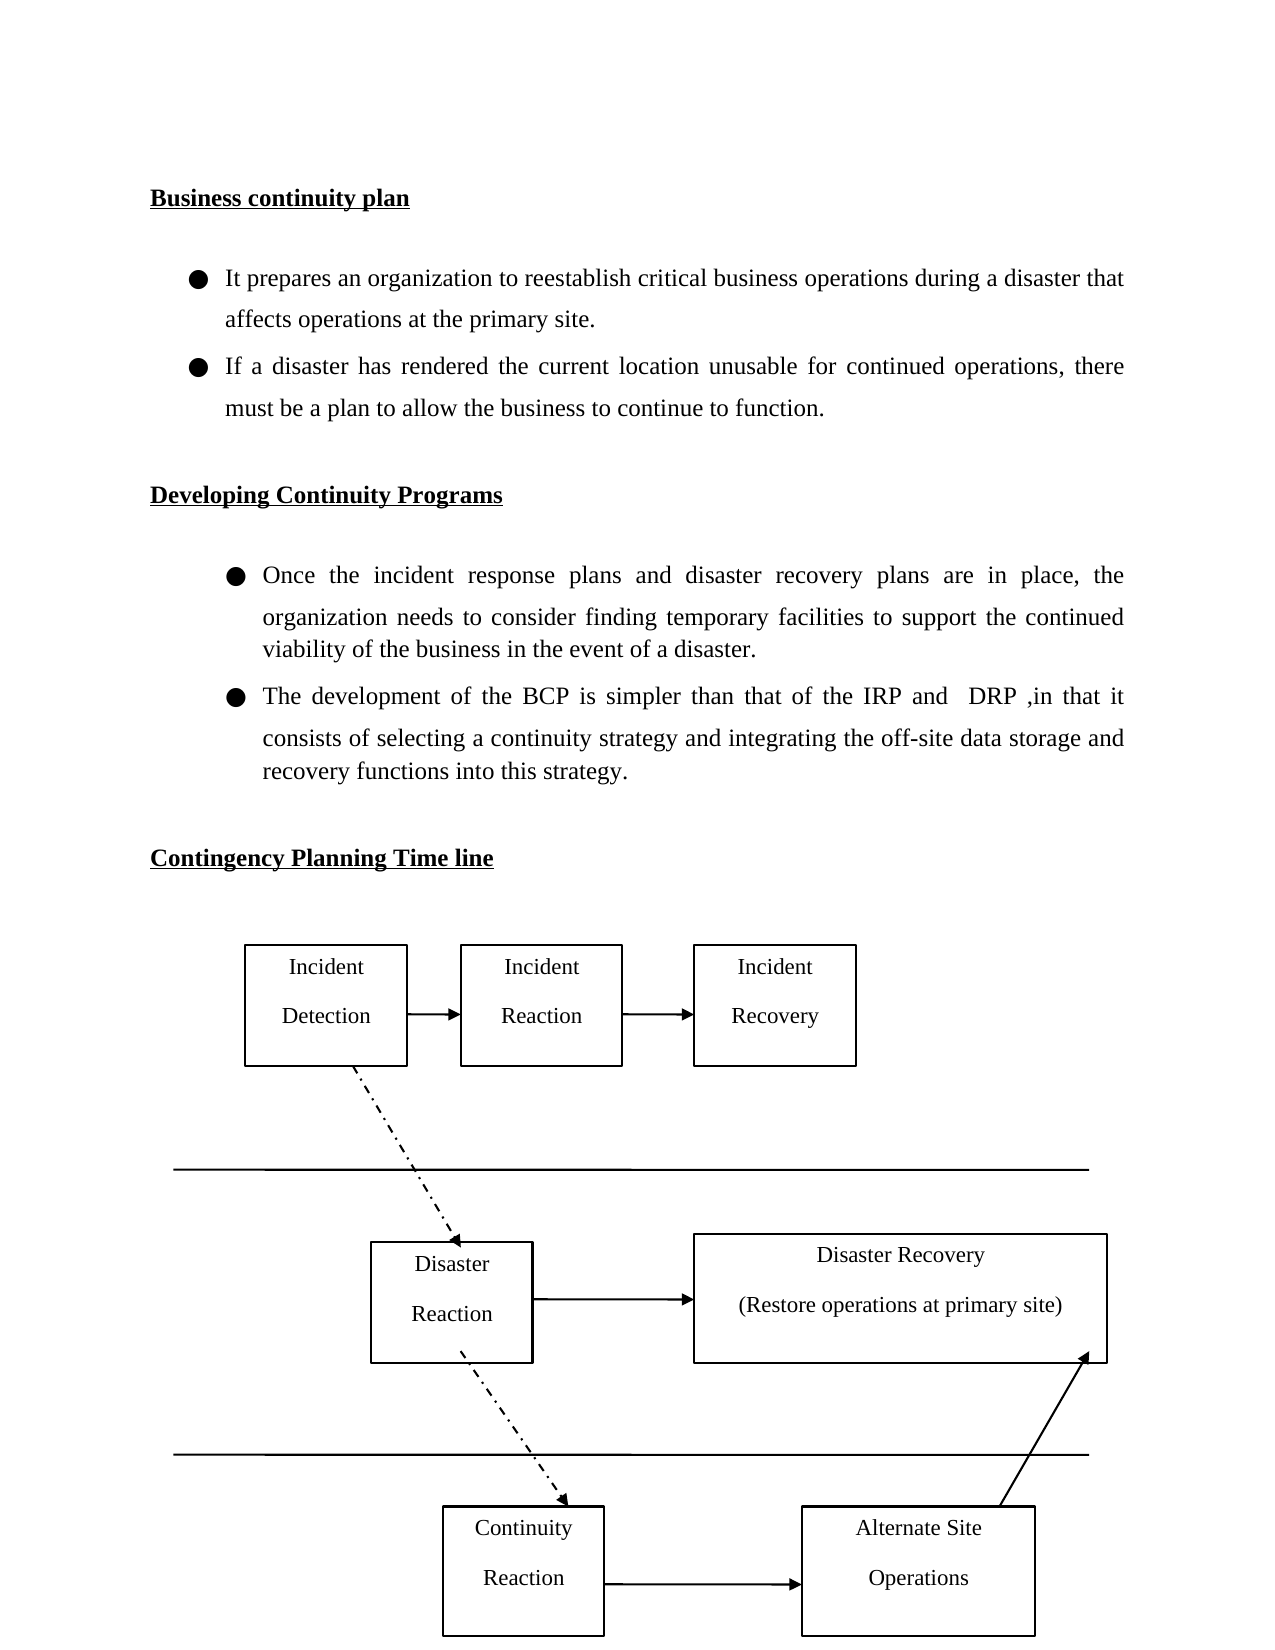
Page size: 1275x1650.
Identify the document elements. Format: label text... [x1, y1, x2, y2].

list If a disaster has rendered the current location unusable for continued operations, there must be a plan to allow the business to continue to function. [187, 338, 1125, 422]
list It prepares an organization to reestablish critical business operations during a disaster that affects operations at the primary site. [187, 249, 1125, 333]
text Contingency Planning Time line [150, 843, 1125, 872]
list The development of the BCP is simpler than that of the IRP and DRP ,in that it consists of selecting a continuity strategy and integrating the off-site data storage and recovery functions into this strategy. [225, 668, 1125, 785]
text Developing Continuity Programs [150, 480, 1125, 509]
list Once the incident response plans and disaster recovery plans are in place, the organization needs to consider finding temporary facilities to support the continued viability of the business in the event of a disaster. [225, 546, 1125, 663]
text Business continuity plan [150, 183, 1125, 212]
